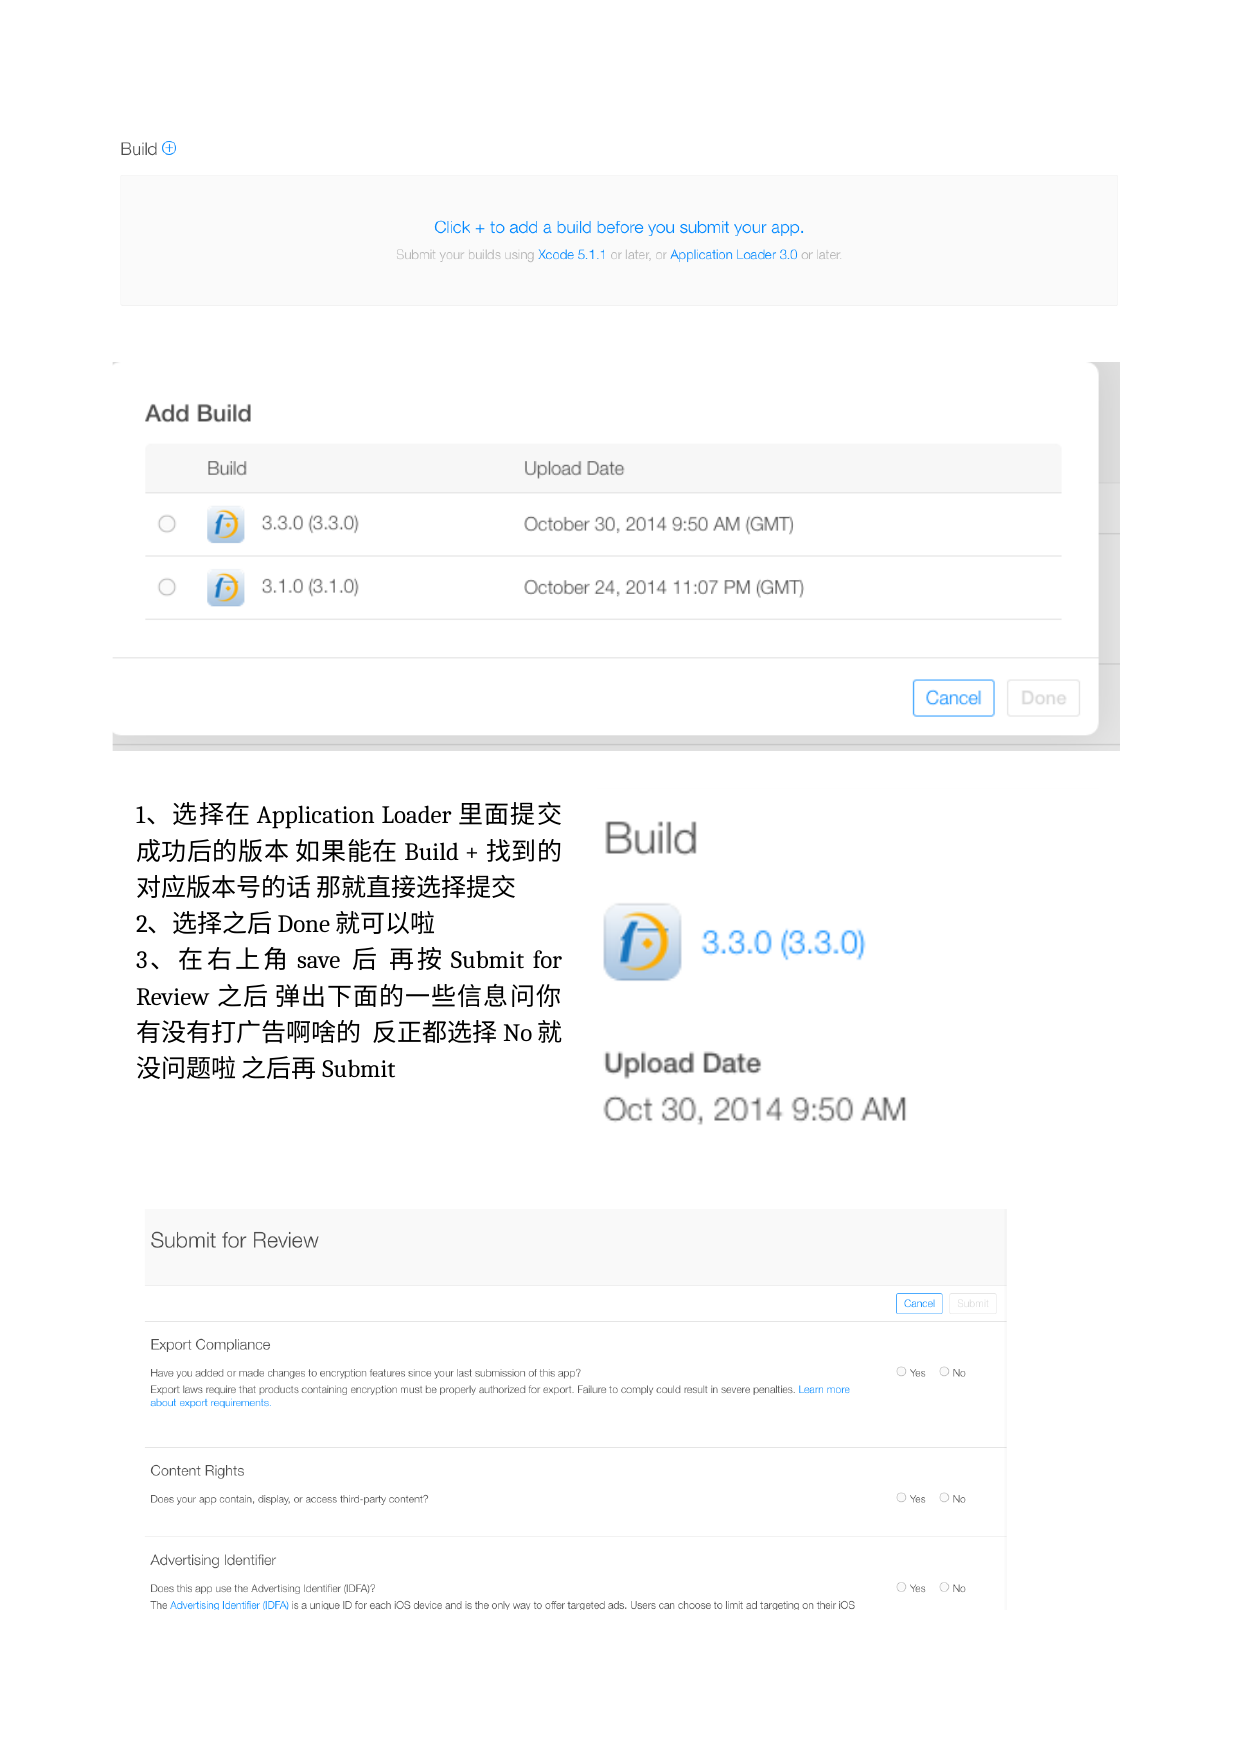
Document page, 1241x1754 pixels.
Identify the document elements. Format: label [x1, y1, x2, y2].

picture [144, 1209, 1007, 1610]
picture [112, 129, 1121, 339]
picture [596, 787, 1099, 1165]
picture [112, 362, 1121, 751]
